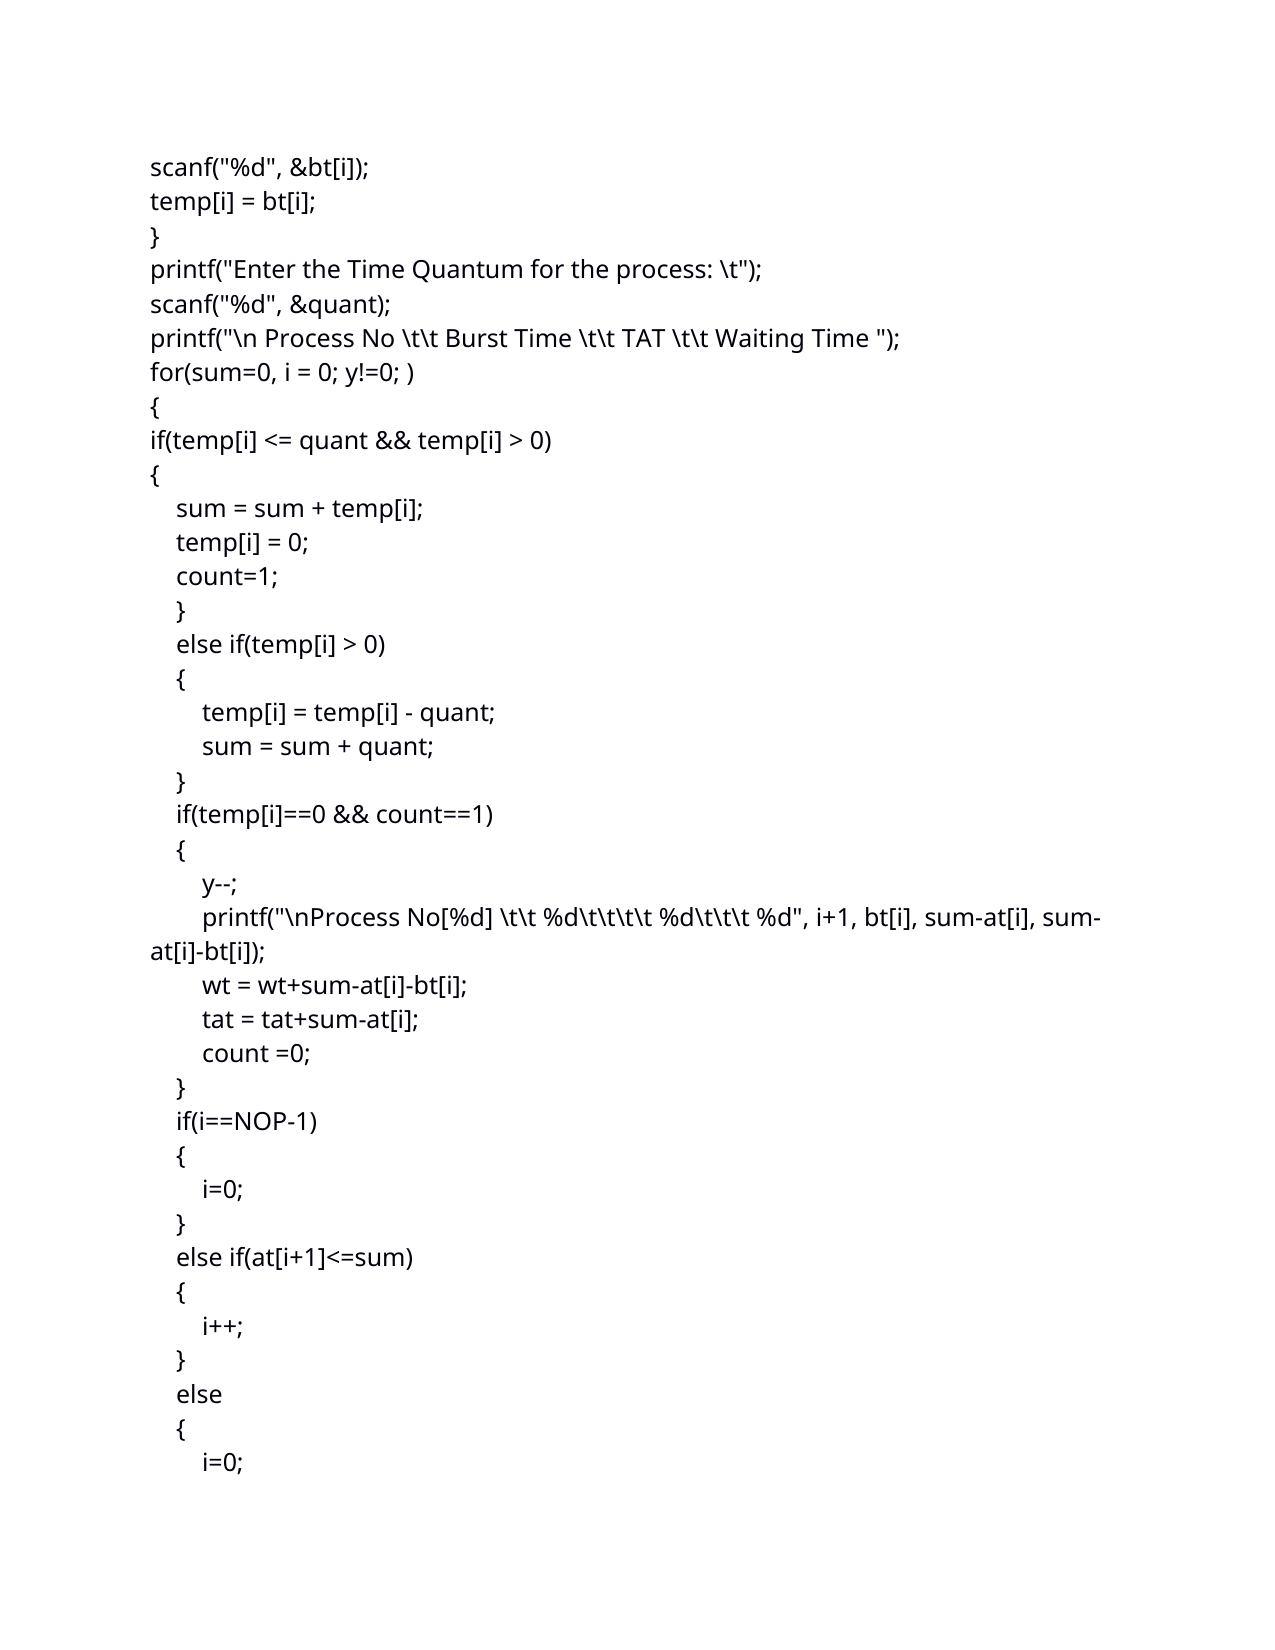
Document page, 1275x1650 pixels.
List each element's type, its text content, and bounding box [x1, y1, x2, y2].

text scanf("%d", &quant); [150, 286, 1125, 320]
text count=1; [150, 559, 1125, 593]
text if(temp[i] <= quant && temp[i] > 0) [150, 422, 1125, 457]
text temp[i] = 0; [150, 525, 1125, 559]
text } [150, 763, 1125, 797]
text y--; [150, 865, 1125, 899]
text { [150, 457, 1125, 491]
text count =0; [150, 1036, 1125, 1070]
text i=0; [150, 1444, 1125, 1478]
text { [150, 1410, 1125, 1444]
text for(sum=0, i = 0; y!=0; ) [150, 354, 1125, 388]
text } [150, 1070, 1125, 1104]
text printf("\nProcess No[%d] \t\t %d\t\t\t\t %d\t\t\t %d", i+1, bt[i], sum-at[i], sum-at[i]-bt[i]); [150, 899, 1125, 967]
text else [150, 1376, 1125, 1410]
text { [150, 831, 1125, 865]
text { [150, 661, 1125, 695]
text temp[i] = bt[i]; [150, 184, 1125, 218]
text else if(temp[i] > 0) [150, 627, 1125, 661]
text temp[i] = temp[i] - quant; [150, 695, 1125, 729]
text { [150, 388, 1125, 422]
text wt = wt+sum-at[i]-bt[i]; [150, 967, 1125, 1002]
text tat = tat+sum-at[i]; [150, 1002, 1125, 1036]
text i=0; [150, 1172, 1125, 1206]
text else if(at[i+1]<=sum) [150, 1240, 1125, 1274]
text } [150, 218, 1125, 252]
text } [150, 1206, 1125, 1240]
text sum = sum + quant; [150, 729, 1125, 763]
text scanf("%d", &bt[i]); [150, 150, 1125, 184]
text { [150, 1274, 1125, 1308]
text sum = sum + temp[i]; [150, 491, 1125, 525]
text { [150, 1138, 1125, 1172]
text if(temp[i]==0 && count==1) [150, 797, 1125, 831]
text printf("Enter the Time Quantum for the process: \t"); [150, 252, 1125, 286]
text if(i==NOP-1) [150, 1104, 1125, 1138]
text } [150, 593, 1125, 627]
text } [150, 1342, 1125, 1376]
text printf("\n Process No \t\t Burst Time \t\t TAT \t\t Waiting Time "); [150, 320, 1125, 354]
text i++; [150, 1308, 1125, 1342]
